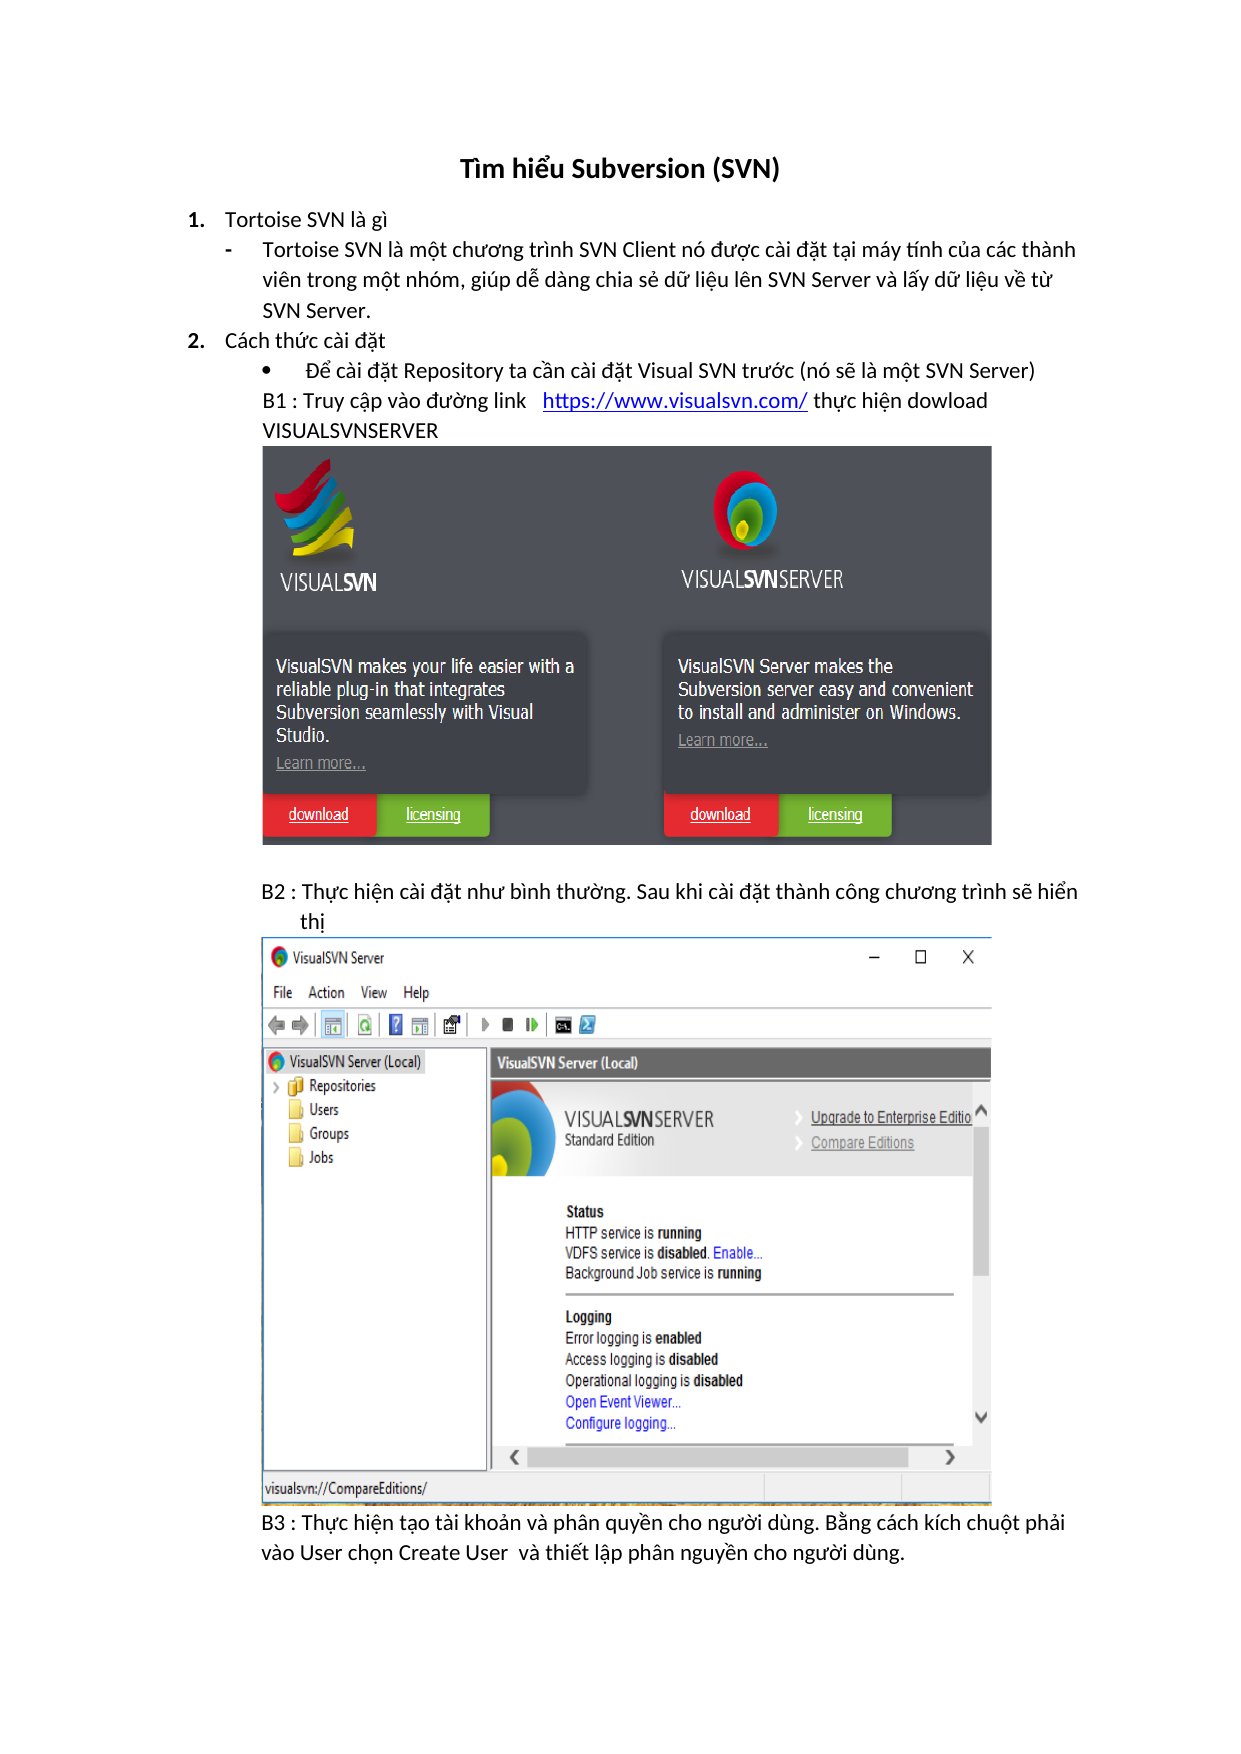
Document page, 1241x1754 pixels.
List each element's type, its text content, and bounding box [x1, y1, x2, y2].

list vào User chọn Create User và thiết lập phân nguyền cho người dùng. [225, 1538, 1090, 1566]
list Tortoise SVN là gì [187, 205, 1090, 233]
picture [261, 937, 992, 1506]
list B3 : Thực hiện tạo tài khoản và phân quyền cho người dùng. Bằng cách kích chuột phải [225, 1508, 1090, 1536]
list B1 : Truy cập vào đường link https://www.visualsvn.com/ thực hiện dowload VISUALSVNSERVER [262, 386, 1090, 444]
list Để cài đặt Repository ta cần cài đặt Visual SVN trước (nó sẽ là một SVN Server) [262, 356, 1090, 384]
picture [262, 446, 992, 845]
list B2 : Thực hiện cài đặt như bình thường. Sau khi cài đặt thành công chương trình sẽ hiển thị [225, 877, 1090, 935]
list Tortoise SVN là một chương trình SVN Client nó được cài đặt tại máy tính của các thành viên trong một nhóm, giúp dễ dàng chia sẻ dữ liệu lên SVN Server và lấy dữ liệu về từ SVN Server. [225, 235, 1090, 324]
list Cách thức cài đặt [187, 326, 1090, 354]
text Tìm hiểu Subversion (SVN) [150, 150, 1090, 186]
